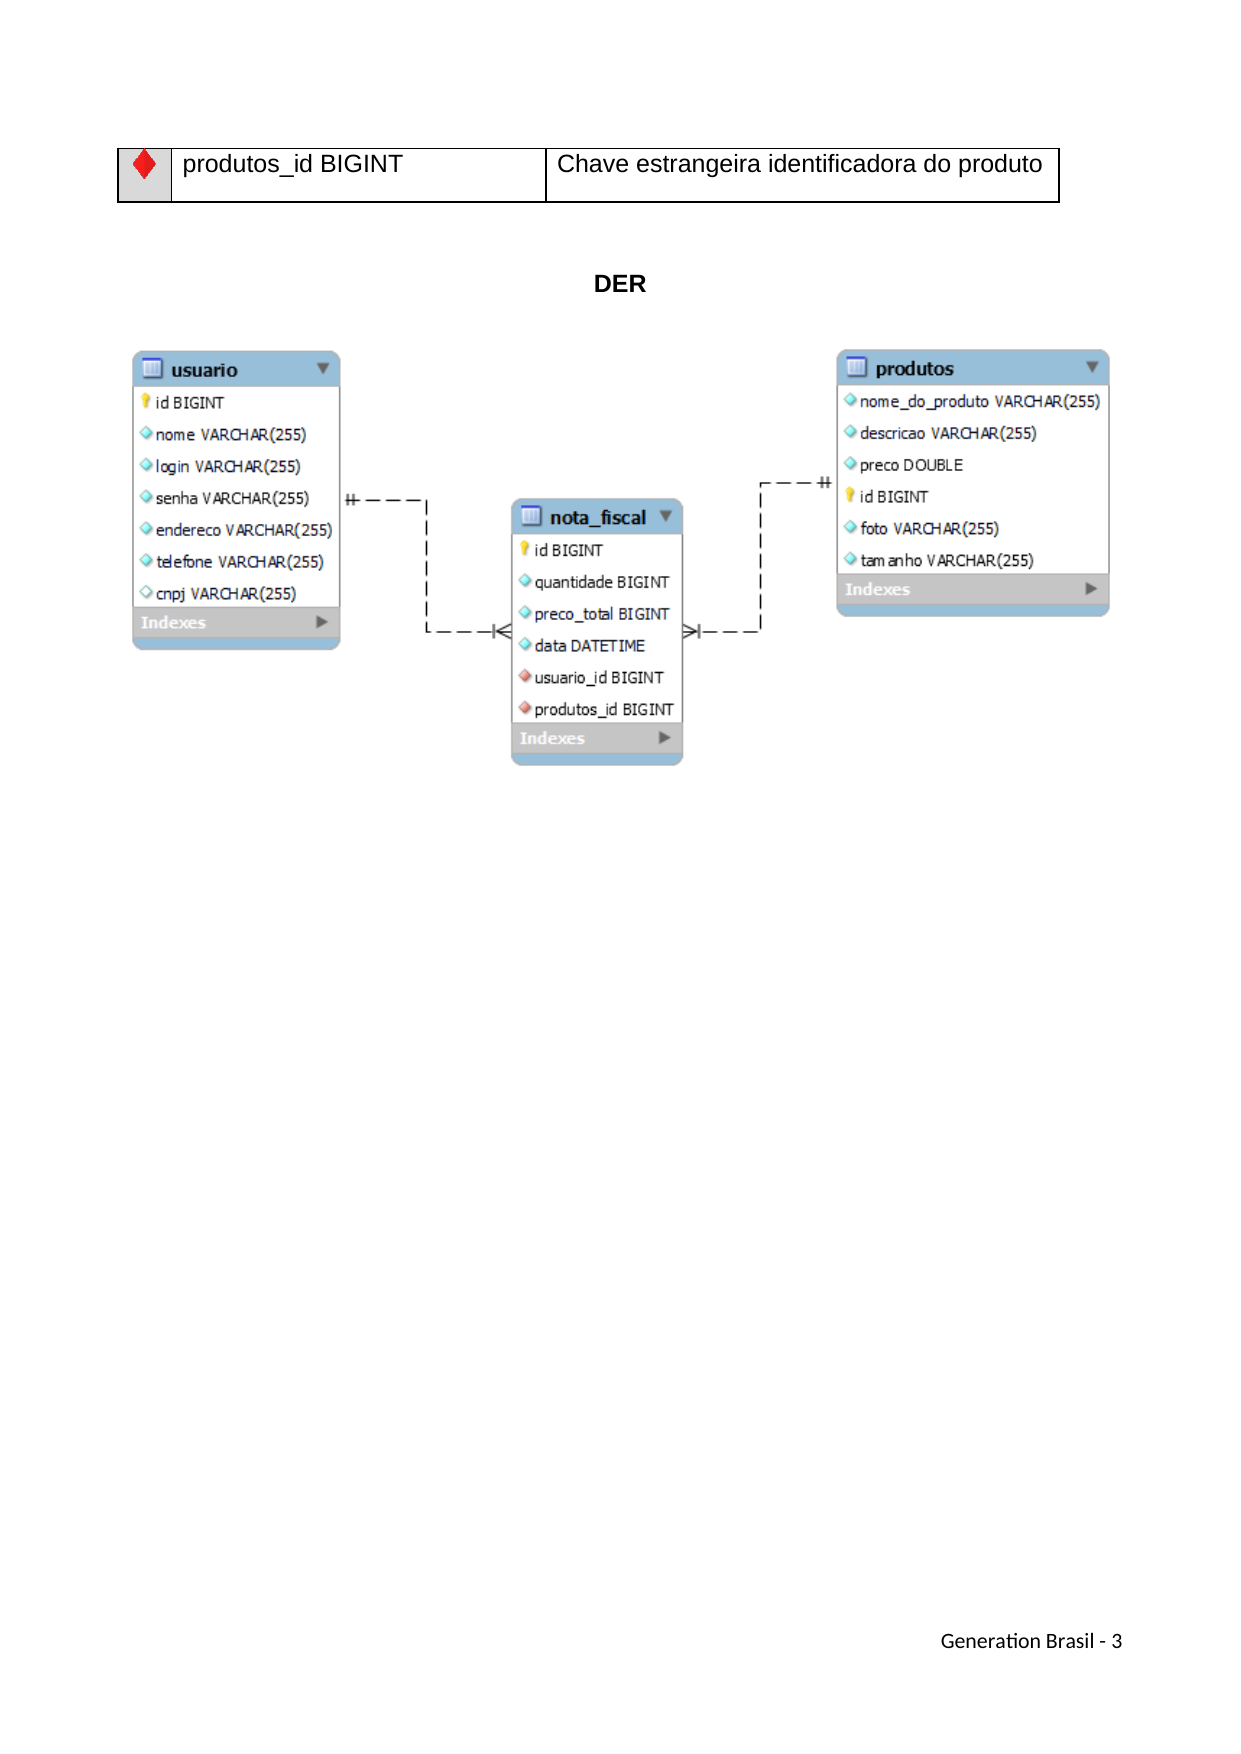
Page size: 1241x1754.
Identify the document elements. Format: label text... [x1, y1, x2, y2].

table_cell Chave estrangeira identificadora do produto [547, 149, 1058, 201]
text DER [118, 269, 1122, 298]
picture [118, 335, 1123, 779]
table_cell [119, 149, 171, 201]
picture [129, 148, 159, 179]
table_cell produtos_id BIGINT [172, 149, 545, 201]
